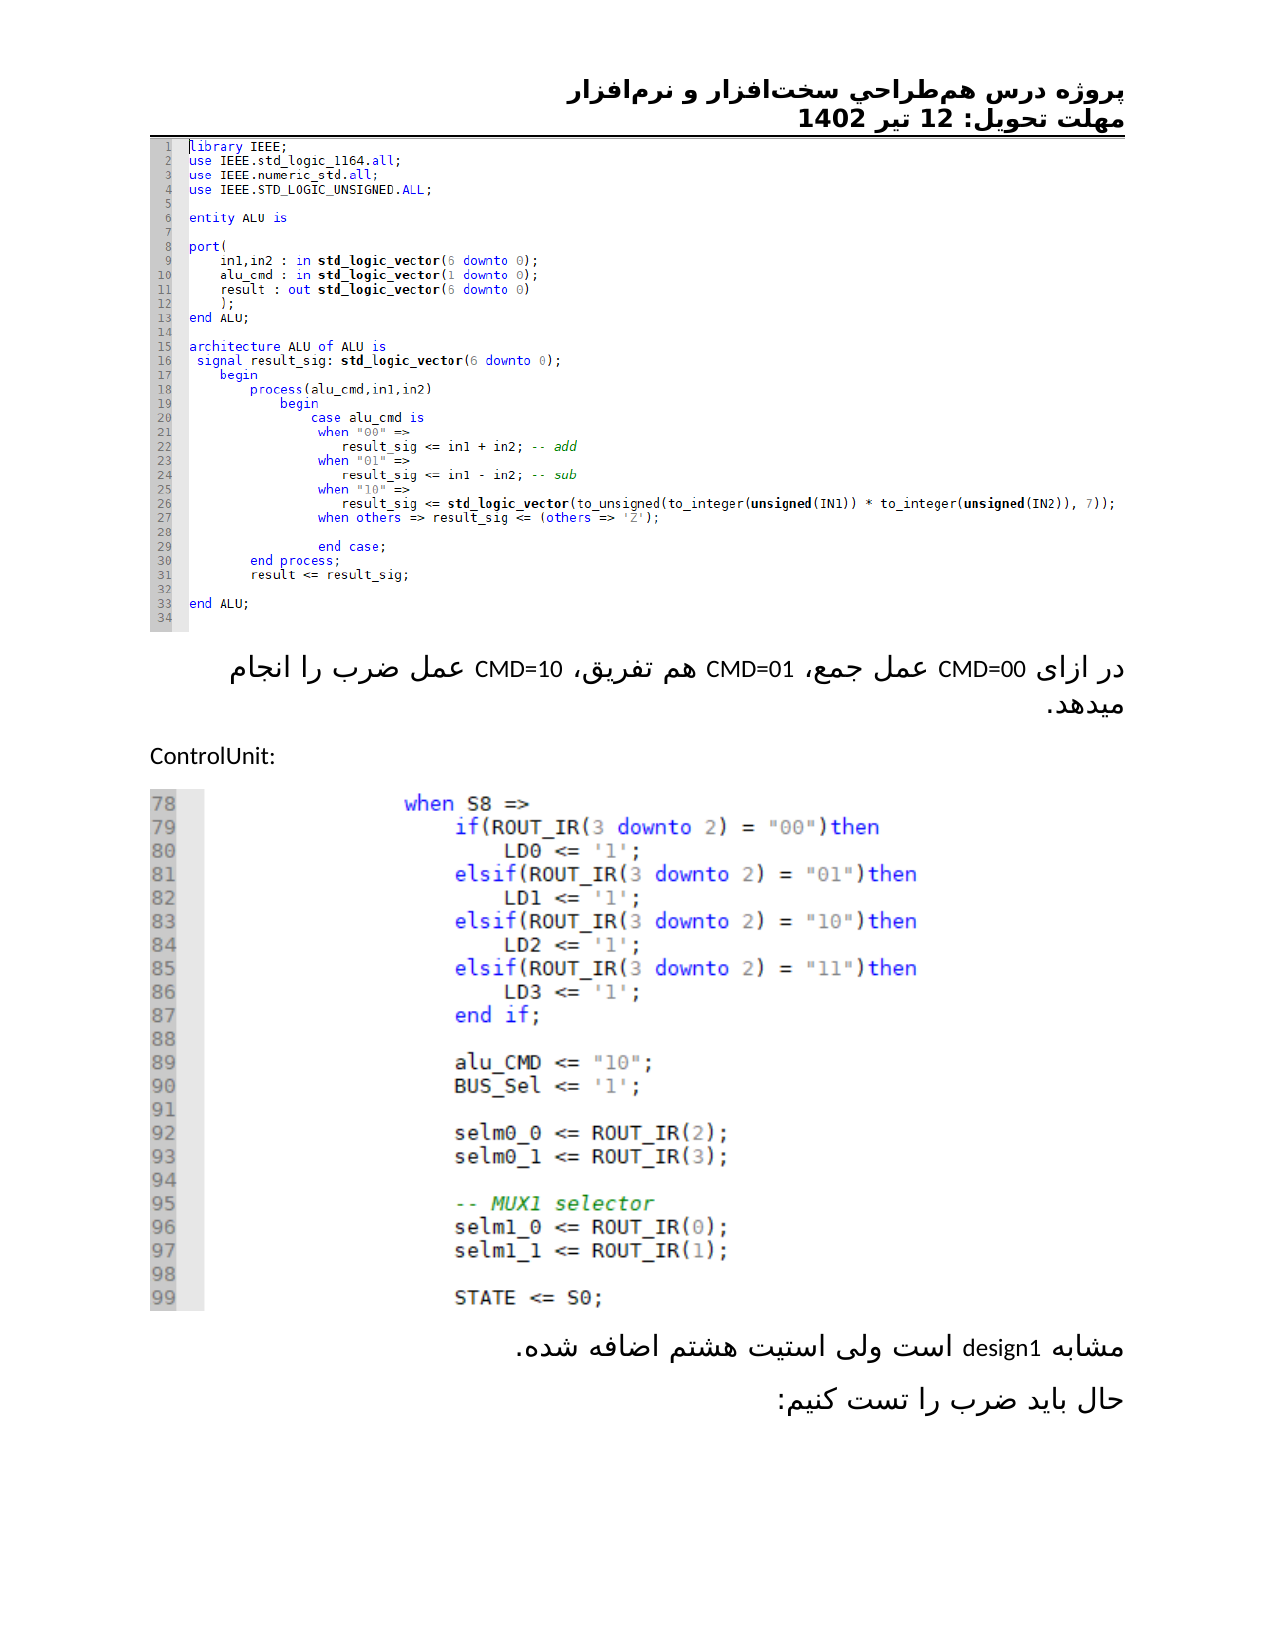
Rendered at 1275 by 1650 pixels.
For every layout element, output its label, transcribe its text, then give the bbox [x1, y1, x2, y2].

text ControlUnit: [150, 740, 1125, 771]
picture [150, 137, 1125, 632]
text در ازای CMD=00 عمل جمع، CMD=01 هم تفریق، CMD=10 عمل ضرب را انجام میدهد. [150, 650, 1125, 721]
text مشابه design1 است ولی استیت هشتم اضافه شده. [150, 1329, 1125, 1363]
picture [150, 789, 991, 1311]
text حال باید ضرب را تست کنیم: [150, 1383, 1125, 1417]
